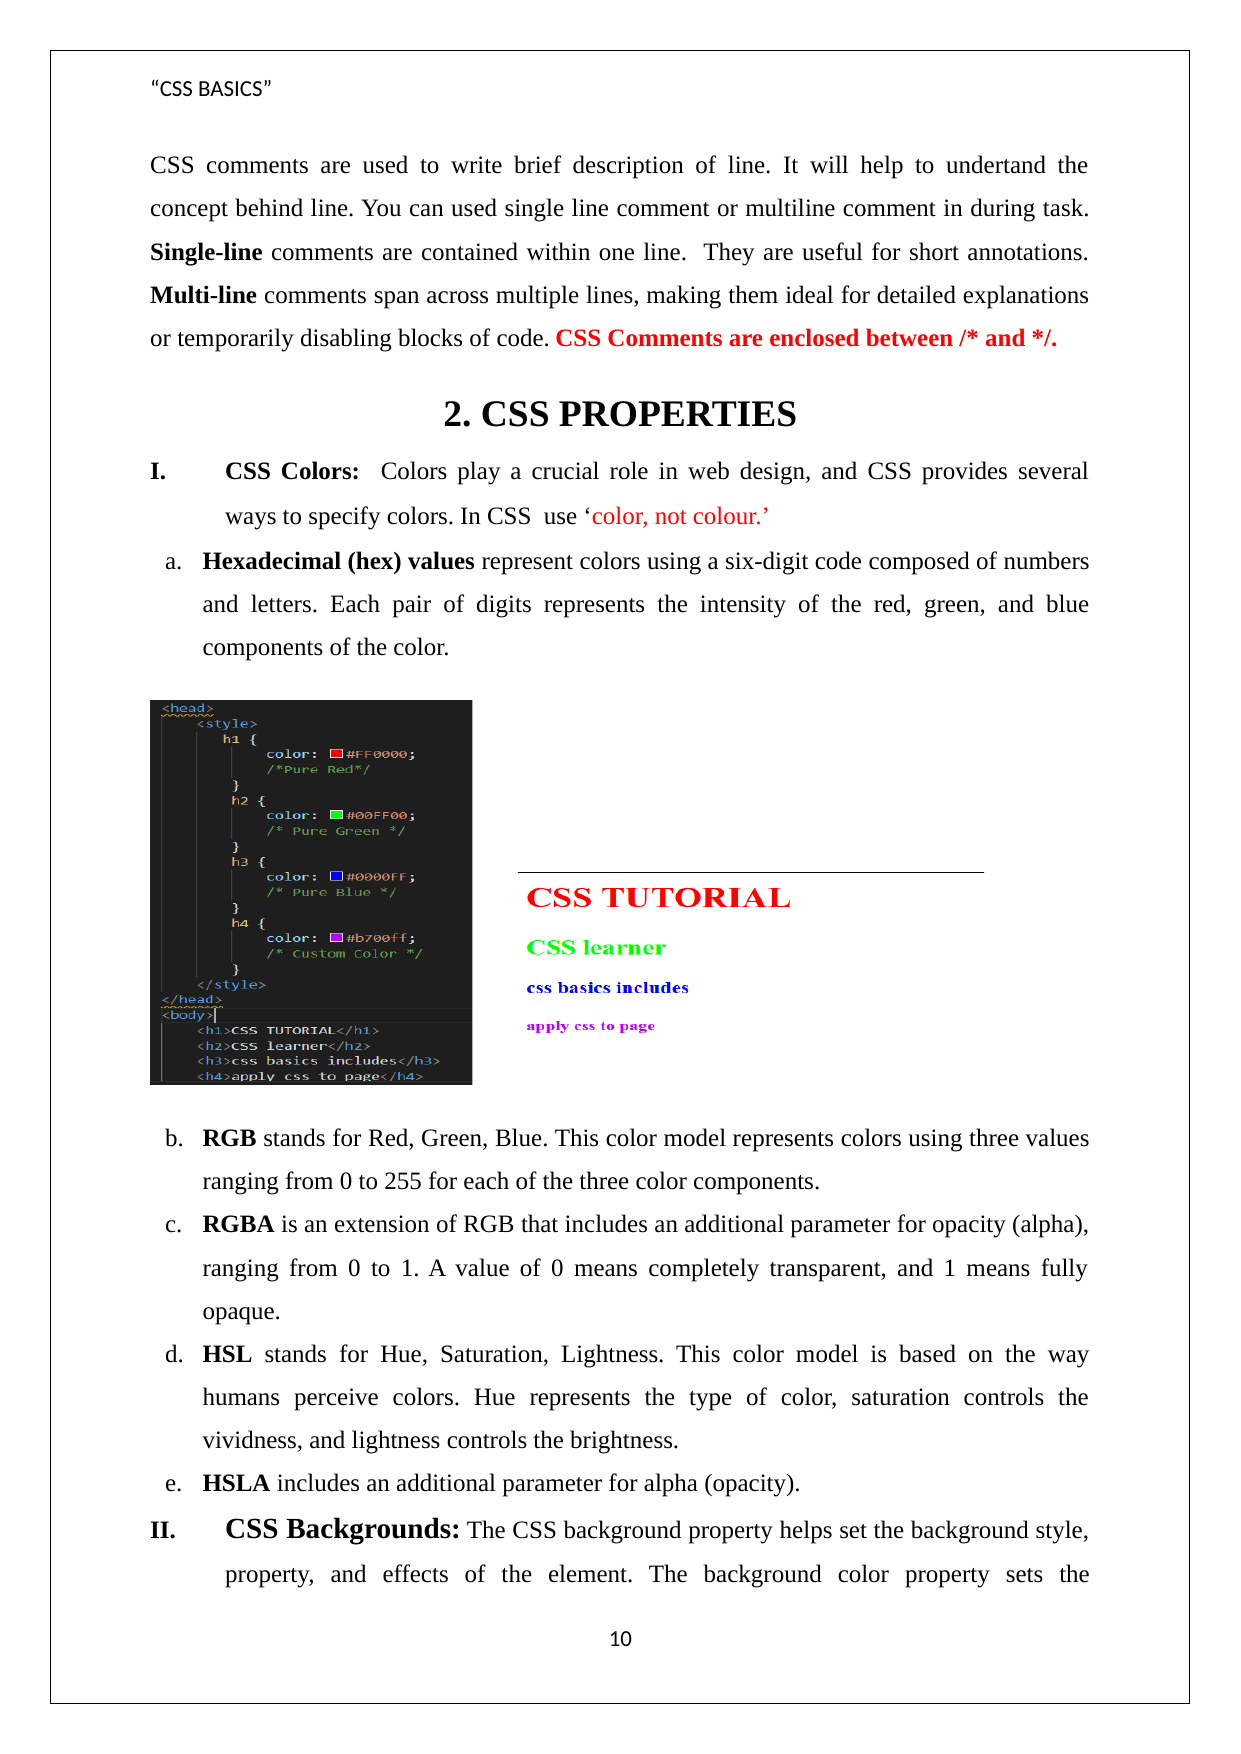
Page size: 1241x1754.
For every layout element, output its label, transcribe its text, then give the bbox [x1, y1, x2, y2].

list HSLA includes an additional parameter for alpha (opacity). [165, 1468, 1090, 1497]
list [150, 1511, 1090, 1588]
list Hexadecimal (hex) values represent colors using a six-digit code composed of numbers and letters. Each pair of digits represents the intensity of the red, green, and blue components of the color. [165, 546, 1090, 661]
list CSS PROPERTIES [150, 392, 1090, 435]
text CSS comments are used to write brief description of line. It will help to undertand the concept behind line. You can used single line comment or multiline comment in during task. Single-line comments are contained within one line. They are useful for short annotations. Multi-line comments span across multiple lines, making them ideal for detailed explanations or temporarily disabling blocks of code. CSS Comments are enclosed between /* and */. [150, 150, 1090, 352]
list HSL stands for Hue, Saturation, Lightness. This color model is based on the way humans perceive colors. Hue represents the type of color, saturation controls the vividness, and lightness controls the brightness. [165, 1339, 1090, 1454]
list RGBA is an extension of RGB that includes an additional parameter for opacity (alpha), ranging from 0 to 1. A value of 0 means completely transparent, and 1 means fully opaque. [165, 1209, 1090, 1324]
list CSS Colors: Colors play a crucial role in web design, and CSS provides several ways to specify colors. In CSS use ‘color, not colour.’ [150, 456, 1090, 531]
picture [517, 872, 985, 1078]
picture [150, 700, 473, 1085]
list RGB stands for Red, Green, Blue. This color model represents colors using three values ranging from 0 to 255 for each of the three color components. [165, 1123, 1090, 1195]
